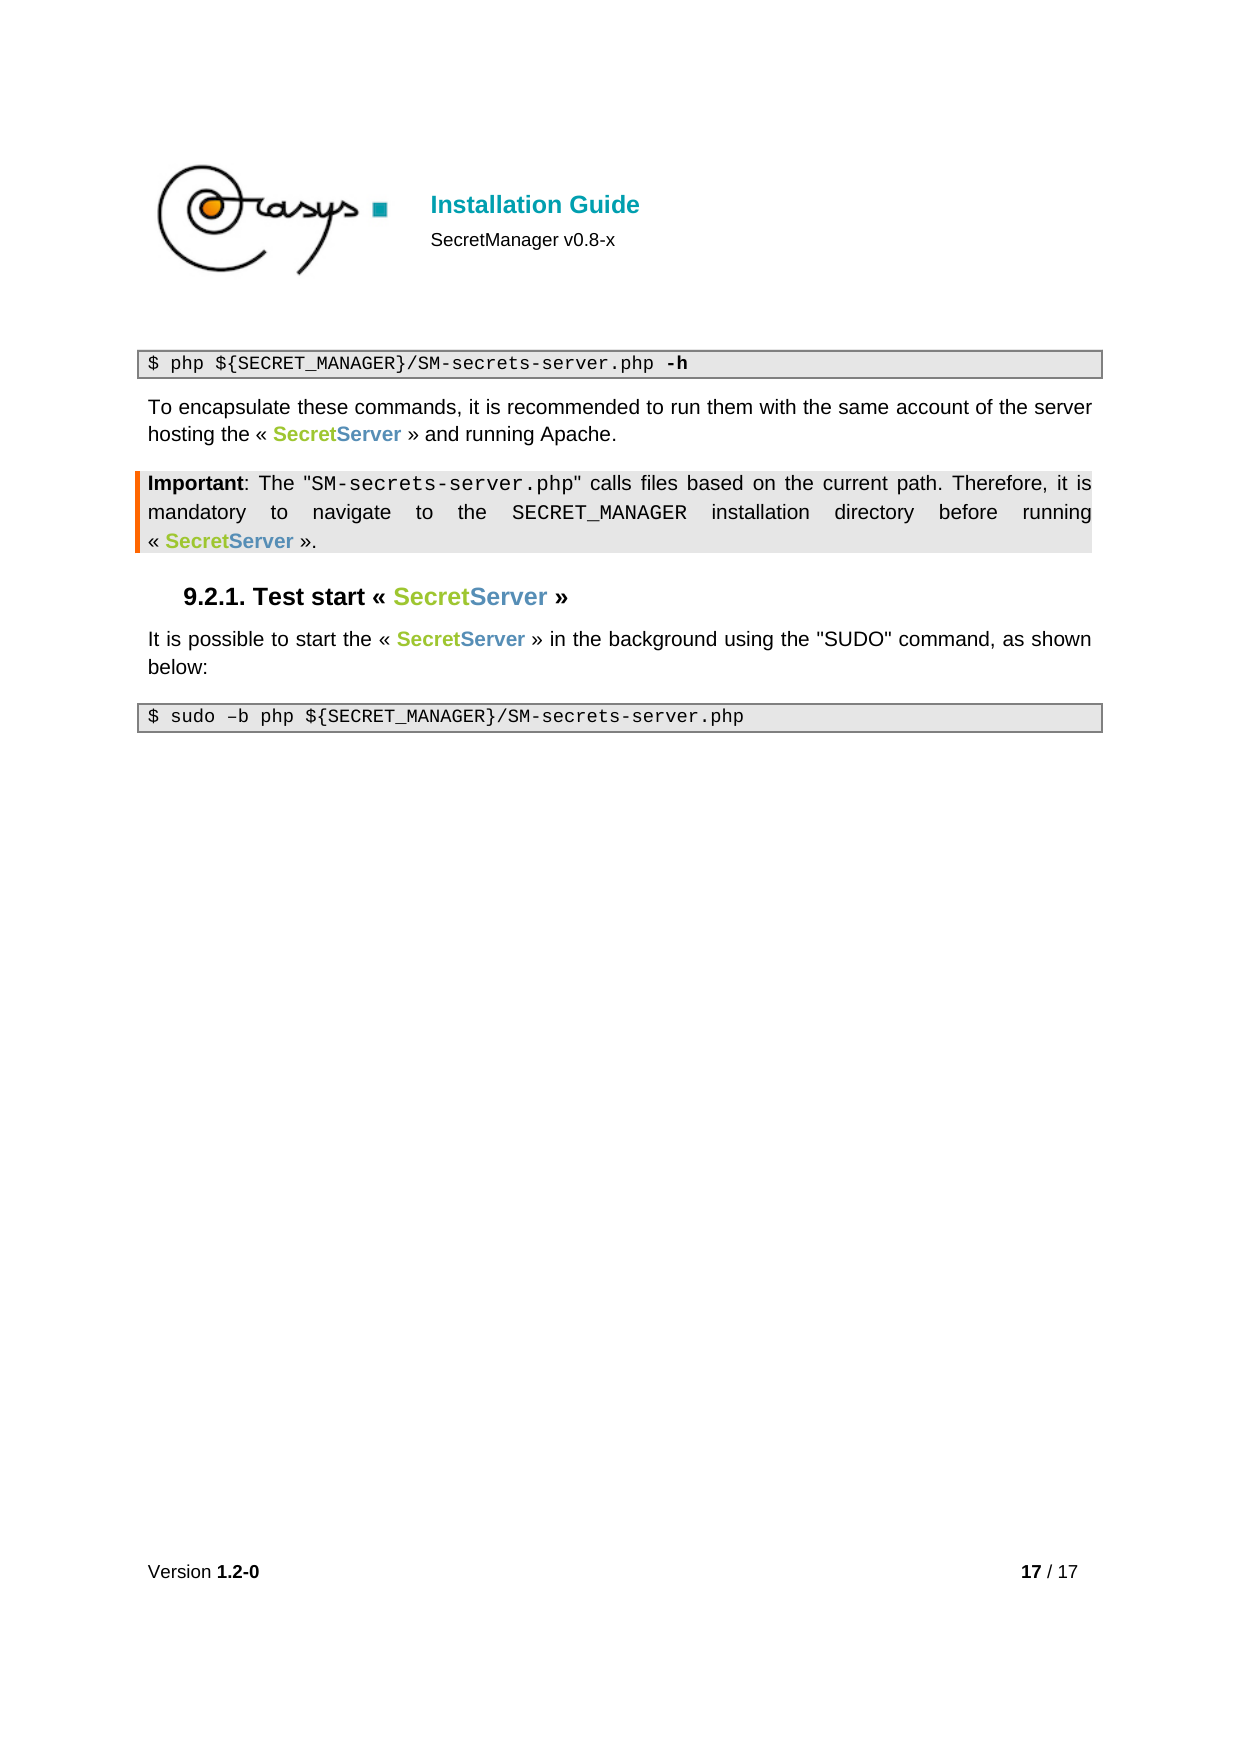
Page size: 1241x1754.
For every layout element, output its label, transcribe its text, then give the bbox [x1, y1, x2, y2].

text To encapsulate these commands, it is recommended to run them with the same account of the server hosting the « SecretServer » and running Apache. [148, 395, 1092, 446]
text $ sudo –b php ${SECRET_MANAGER}/SM-secrets-server.php [139, 705, 1101, 731]
text $ php ${SECRET_MANAGER}/SM-secrets-server.php -h [139, 352, 1101, 377]
picture [147, 153, 408, 294]
text It is possible to start the « SecretServer » in the background using the "SUDO" command, as shown below: [148, 627, 1092, 679]
text Important: The "SM-secrets-server.php" calls files based on the current path. Therefore, it is mandatory to navigate to the SECRET_MANAGER installation directory before running « SecretServer ». [140, 471, 1092, 553]
subtitle Test start « SecretServer » [183, 582, 1092, 611]
